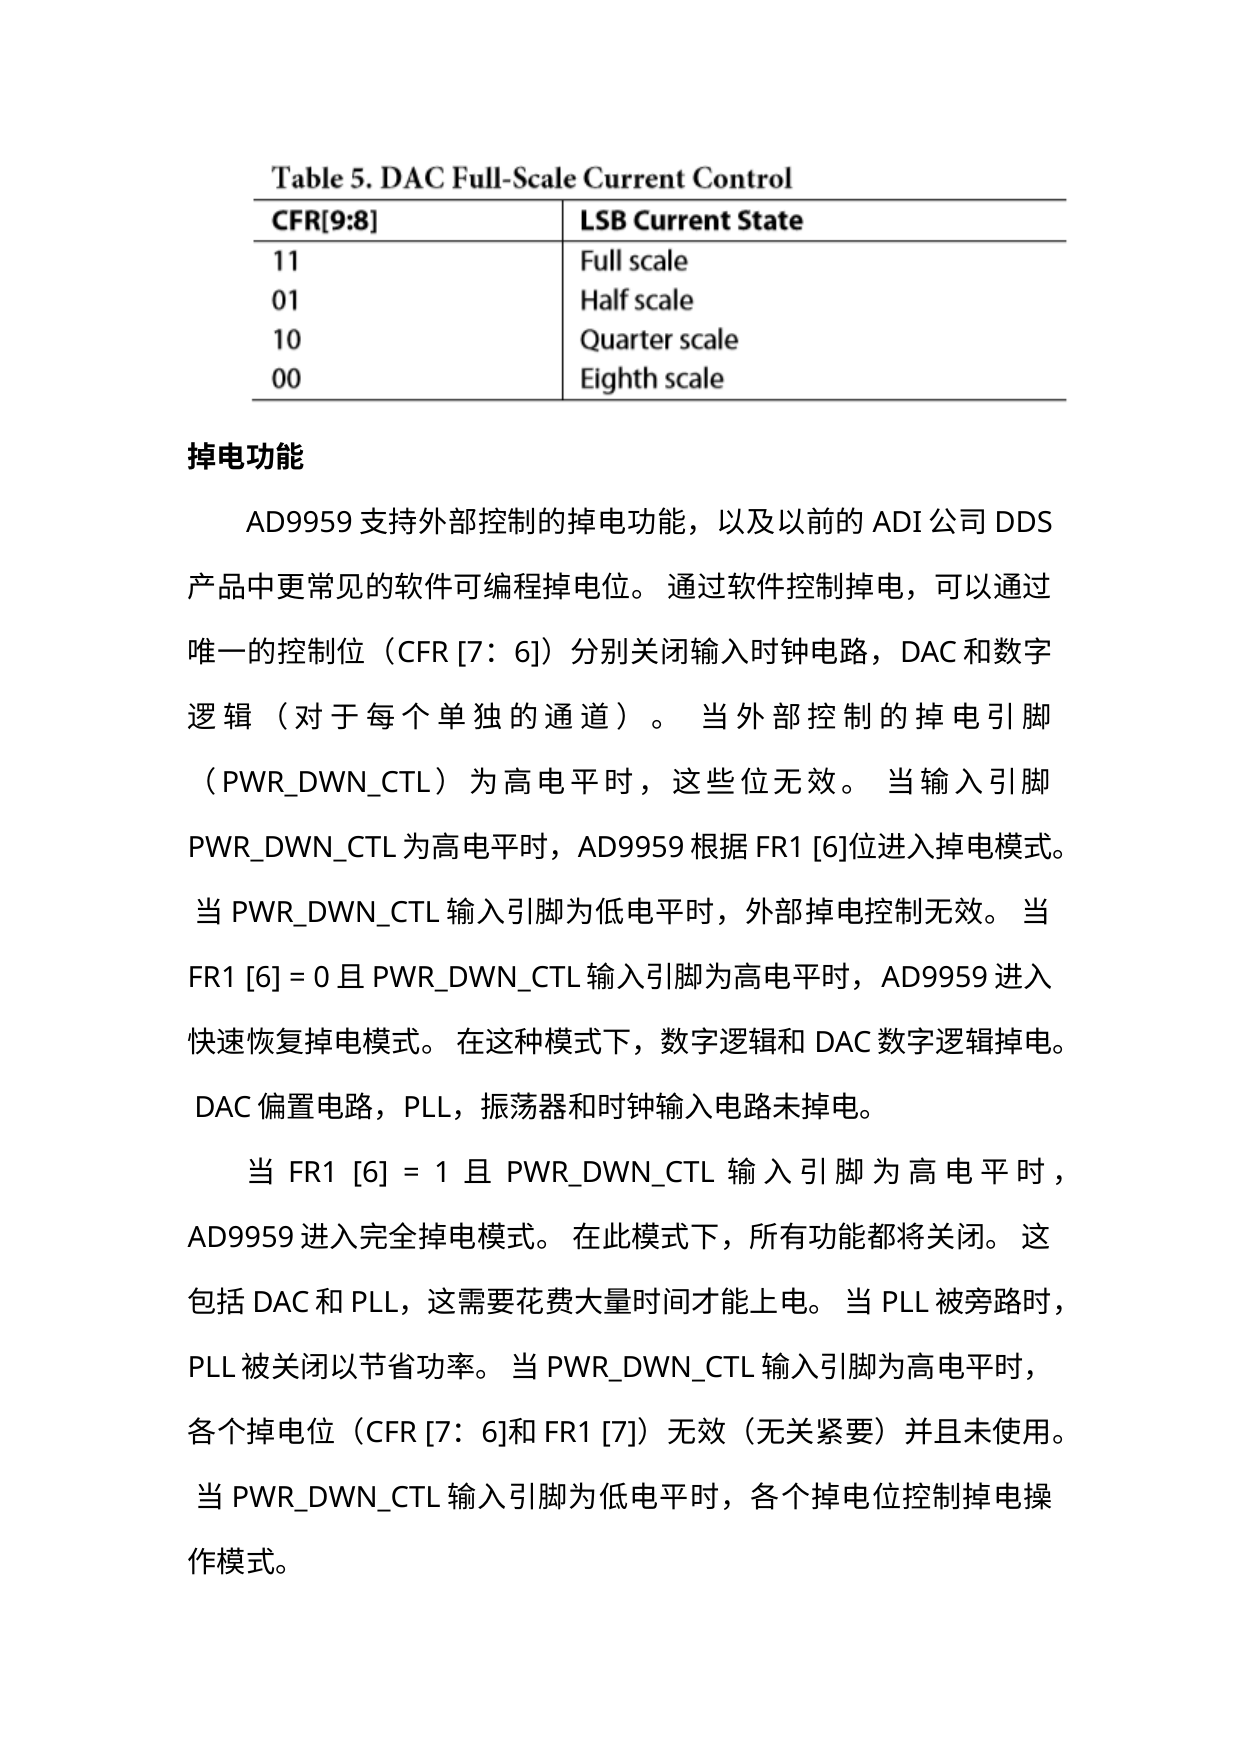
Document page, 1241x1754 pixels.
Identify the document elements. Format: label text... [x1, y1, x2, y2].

picture [231, 162, 1097, 416]
text 当FR1 [6] = 1且PWR_DWN_CTL输入引脚为高电平时，AD9959进入完全掉电模式。 在此模式下，所有功能都将关闭。 这包括DAC和PLL，这需要花费大量时间才能上电。 当PLL被旁路时，PLL被关闭以节省功率。 当PWR_DWN_CTL输入引脚为高电平时，各个掉电位（CFR [7：6]和FR1 [7]）无效（无关紧要）并且未使用。 当PWR_DWN_CTL输入引脚为低电平时，各个掉电位控制掉电操作模式。 [187, 1137, 1053, 1592]
text 掉电功能 [187, 422, 1053, 487]
text AD9959支持外部控制的掉电功能，以及以前的ADI公司DDS产品中更常见的软件可编程掉电位。 通过软件控制掉电，可以通过唯一的控制位（CFR [7：6]）分别关闭输入时钟电路，DAC和数字逻辑（对于每个单独的通道）。 当外部控制的掉电引脚（PWR_DWN_CTL）为高电平时，这些位无效。 当输入引脚PWR_DWN_CTL为高电平时，AD9959根据FR1 [6]位进入掉电模式。 当PWR_DWN_CTL输入引脚为低电平时，外部掉电控制无效。 当FR1 [6] = 0且PWR_DWN_CTL输入引脚为高电平时，AD9959进入快速恢复掉电模式。 在这种模式下，数字逻辑和DAC数字逻辑掉电。 DAC偏置电路，PLL，振荡器和时钟输入电路未掉电。 [187, 487, 1053, 1137]
